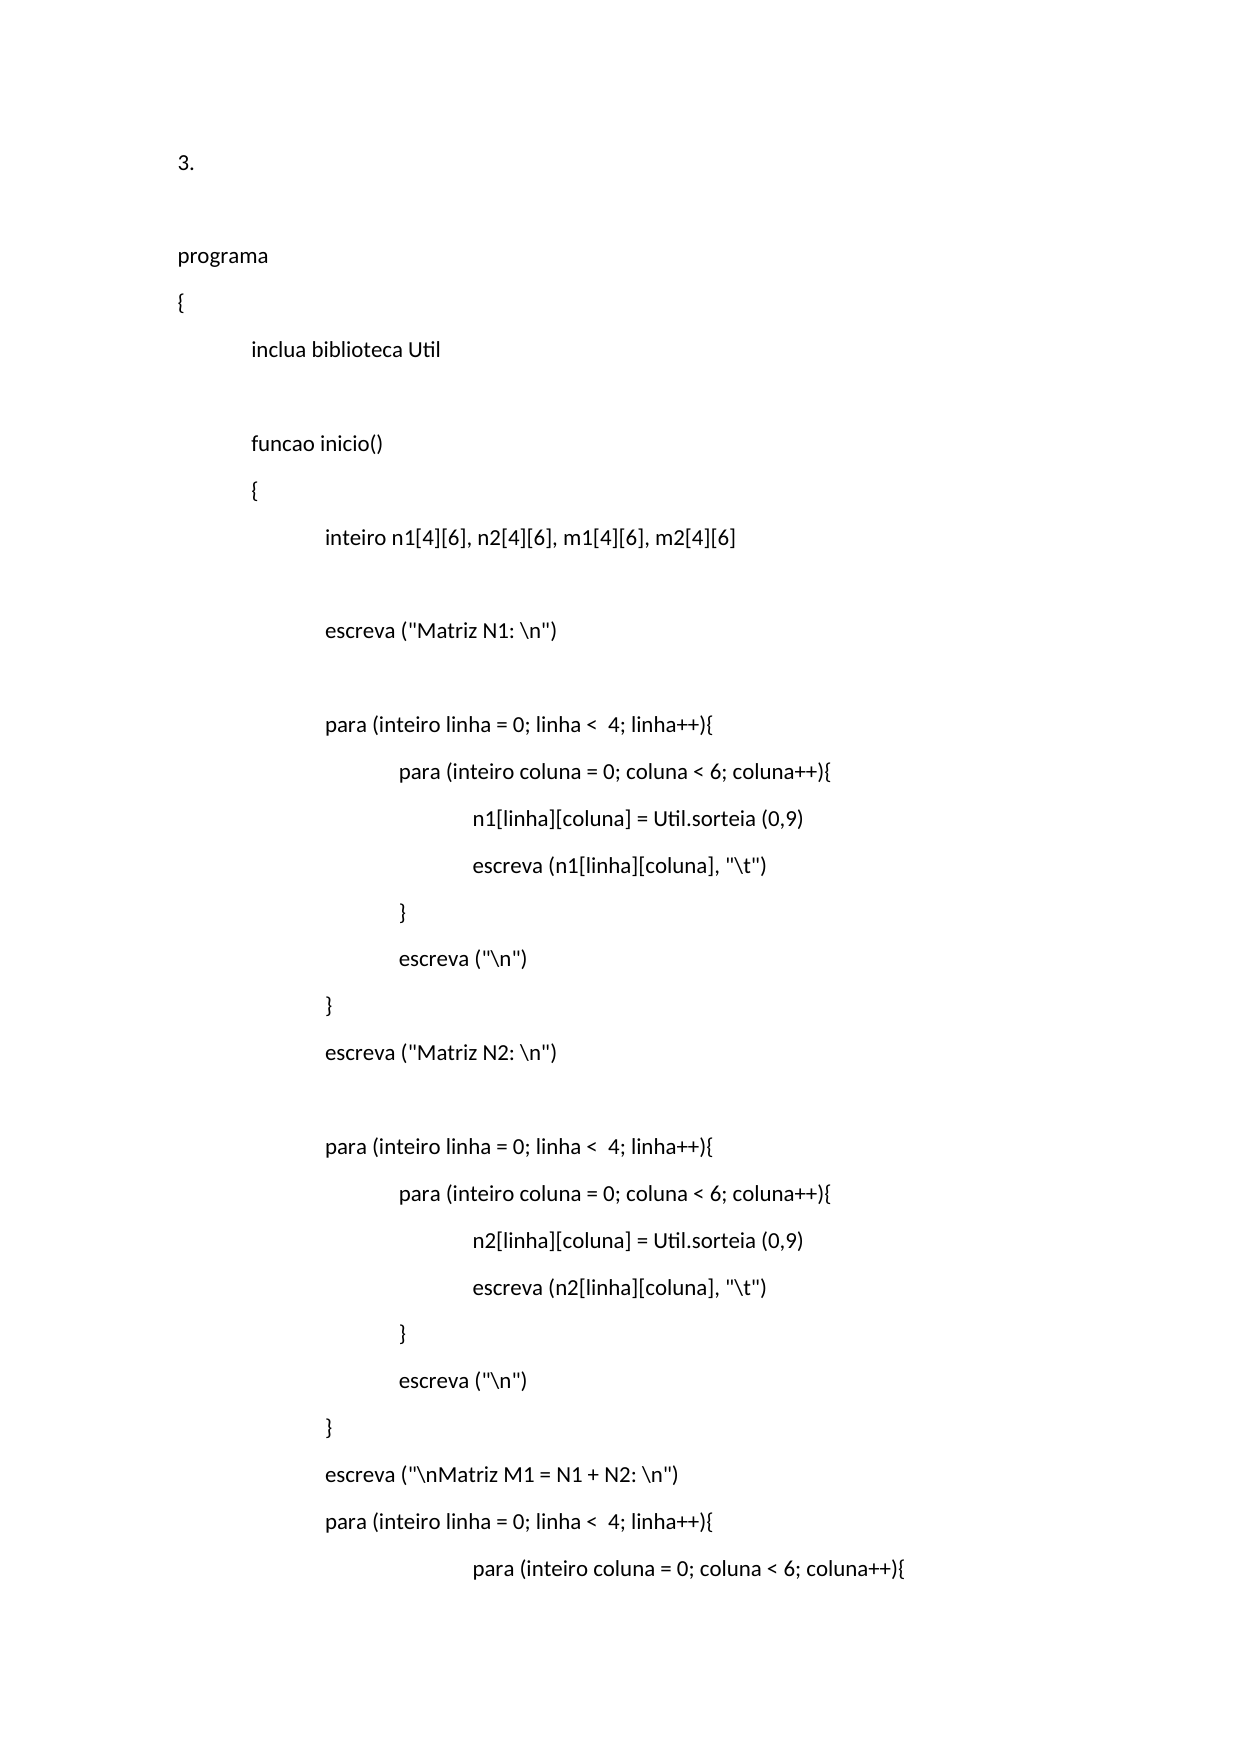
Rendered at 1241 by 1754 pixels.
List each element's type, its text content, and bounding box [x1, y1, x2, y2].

text n1[linha][coluna] = Util.sorteia (0,9) [177, 804, 1063, 832]
text { [177, 288, 1063, 316]
text programa [177, 241, 1063, 269]
text { [177, 476, 1063, 504]
text escreva ("Matriz N1: \n") [177, 616, 1063, 644]
text para (inteiro linha = 0; linha < 4; linha++){ [177, 1132, 1063, 1160]
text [177, 1507, 1063, 1535]
text escreva ("Matriz N2: \n") [177, 1038, 1063, 1066]
text para (inteiro coluna = 0; coluna < 6; coluna++){ [177, 757, 1063, 785]
text } [177, 1319, 1063, 1347]
text 3. [177, 148, 1063, 176]
text funcao inicio() [177, 429, 1063, 457]
text } [177, 898, 1063, 926]
text n2[linha][coluna] = Util.sorteia (0,9) [177, 1226, 1063, 1254]
text para (inteiro coluna = 0; coluna < 6; coluna++){ [177, 1554, 1063, 1582]
text } [177, 991, 1063, 1019]
text escreva (n1[linha][coluna], "\t") [177, 851, 1063, 879]
text escreva (n2[linha][coluna], "\t") [177, 1273, 1063, 1301]
text } [177, 1413, 1063, 1441]
text inteiro n1[4][6], n2[4][6], m1[4][6], m2[4][6] [177, 523, 1063, 551]
text para (inteiro coluna = 0; coluna < 6; coluna++){ [177, 1179, 1063, 1207]
text para (inteiro linha = 0; linha < 4; linha++){ [177, 710, 1063, 738]
text escreva ("\n") [177, 944, 1063, 972]
text inclua biblioteca Util [177, 335, 1063, 363]
text escreva ("\nMatriz M1 = N1 + N2: \n") [177, 1460, 1063, 1488]
text escreva ("\n") [177, 1366, 1063, 1394]
